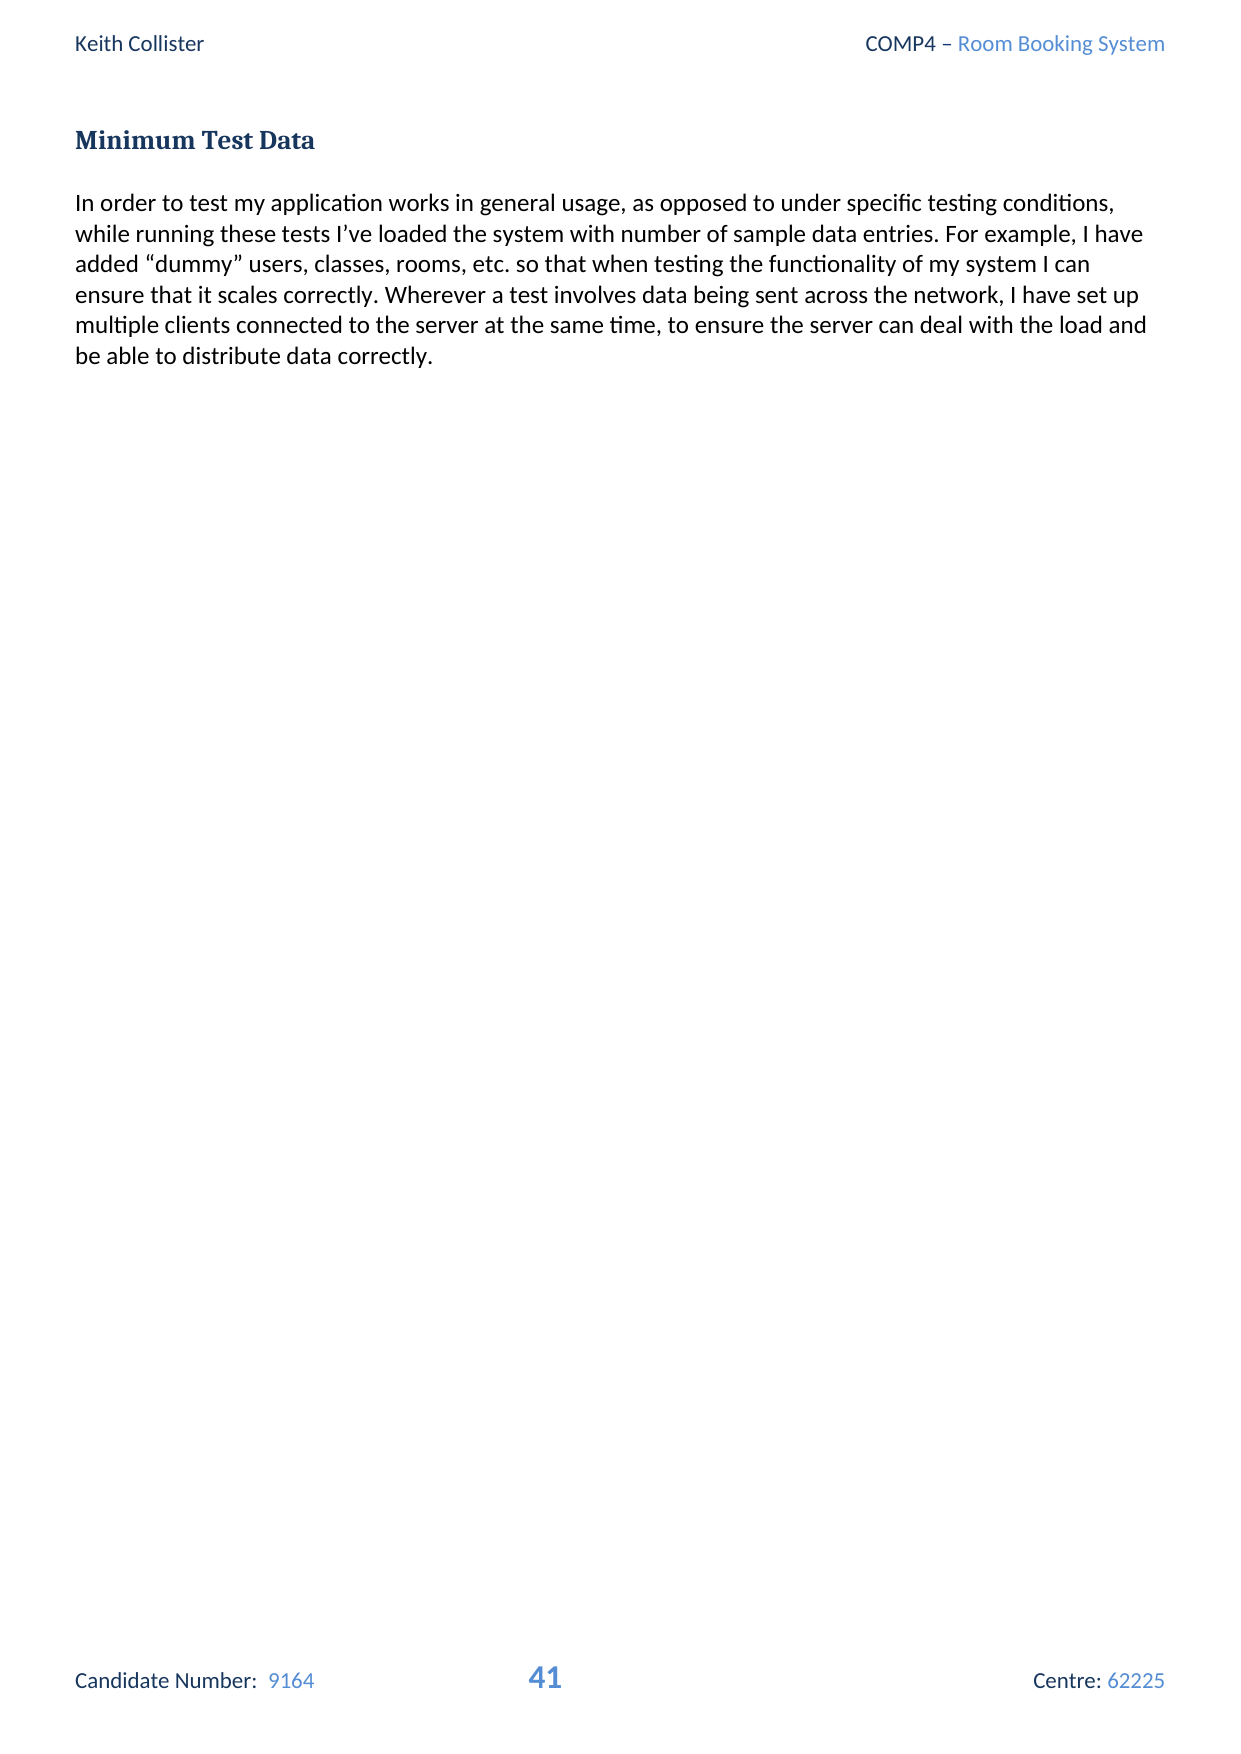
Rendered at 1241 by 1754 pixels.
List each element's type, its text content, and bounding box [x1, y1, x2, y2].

text In order to test my application works in general usage, as opposed to under specific testing conditions, while running these tests I’ve loaded the system with number of sample data entries. For example, I have added “dummy” users, classes, rooms, etc. so that when testing the functionality of my system I can ensure that it scales correctly. Wherever a test involves data being sent across the network, I have set up multiple clients connected to the server at the same time, to ensure the server can deal with the load and be able to distribute data correctly. [75, 187, 1165, 370]
subtitle Minimum Test Data [75, 125, 1165, 156]
